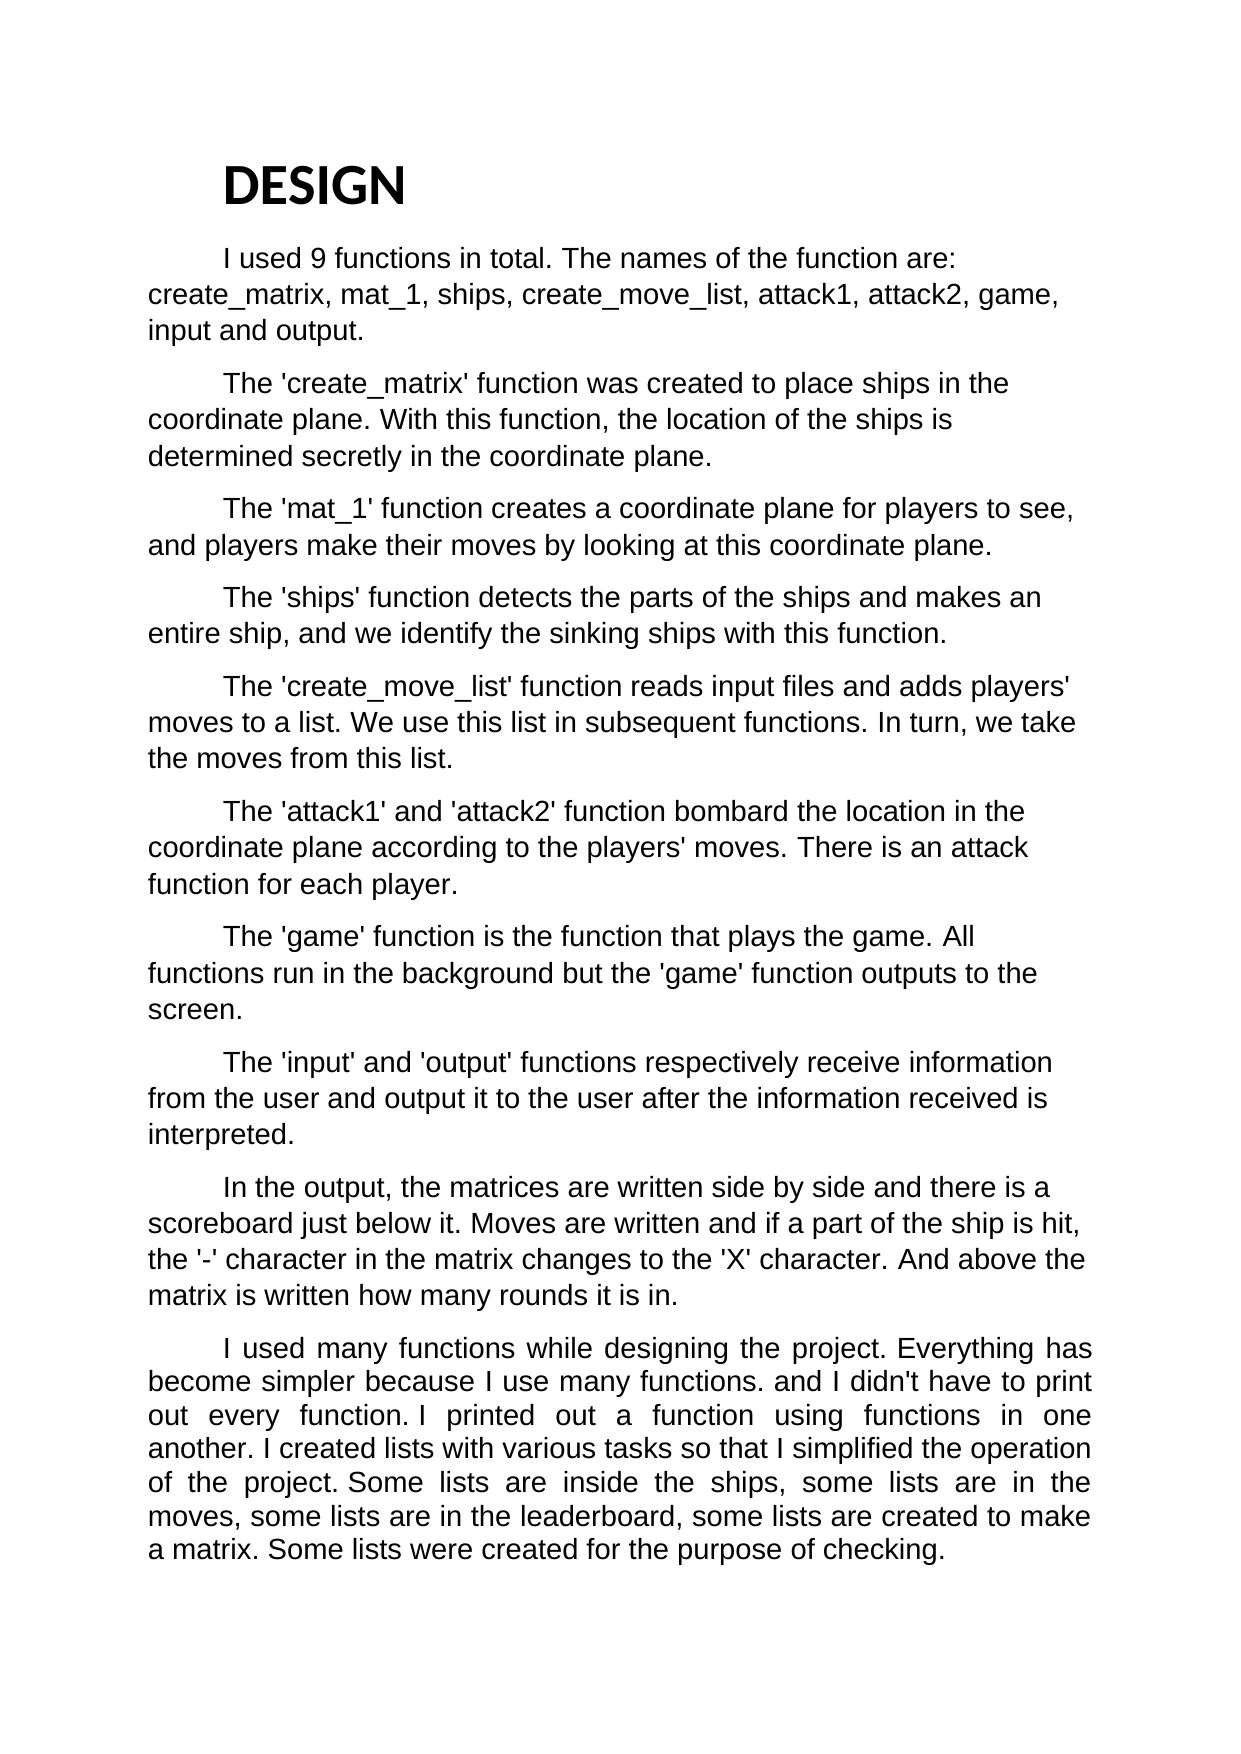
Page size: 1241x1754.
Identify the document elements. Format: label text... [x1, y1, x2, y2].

text I used 9 functions in total. The names of the function are: create_matrix, mat_1, ships, create_move_list, attack1, attack2, game, input and output. [148, 241, 1093, 347]
text The 'mat_1' function creates a coordinate plane for players to see, and players make their moves by looking at this coordinate plane. [148, 491, 1093, 561]
text The 'create_move_list' function reads input files and adds players' moves to a list. We use this list in subsequent functions. In turn, we take the moves from this list. [148, 669, 1093, 775]
text I used many functions while designing the project. Everything has become simpler because I use many functions. and I didn't have to print out every function. I printed out a function using functions in one another. I created lists with various tasks so that I simplified the operation of the project. Some lists are inside the ships, some lists are in the moves, some lists are in the leaderboard, some lists are created to make a matrix. Some lists were created for the purpose of checking. [148, 1331, 1093, 1566]
text The 'ships' function detects the parts of the ships and makes an entire ship, and we identify the sinking ships with this function. [148, 580, 1093, 650]
text The 'input' and 'output' functions respectively receive information from the user and output it to the user after the information received is interpreted. [148, 1044, 1093, 1150]
text The 'create_matrix' function was created to place ships in the coordinate plane. With this function, the location of the ships is determined secretly in the coordinate plane. [148, 366, 1093, 472]
text In the output, the matrices are written side by side and there is a scoreboard just below it. Moves are written and if a part of the ship is hit, the '-' character in the matrix changes to the 'X' character. And above the matrix is written how many rounds it is in. [148, 1170, 1093, 1312]
text DESIGN [148, 148, 1093, 219]
text The 'attack1' and 'attack2' function bombard the location in the coordinate plane according to the players' moves. There is an attack function for each player. [148, 794, 1093, 900]
text The 'game' function is the function that plays the game. All functions run in the background but the 'game' function outputs to the screen. [148, 919, 1093, 1025]
